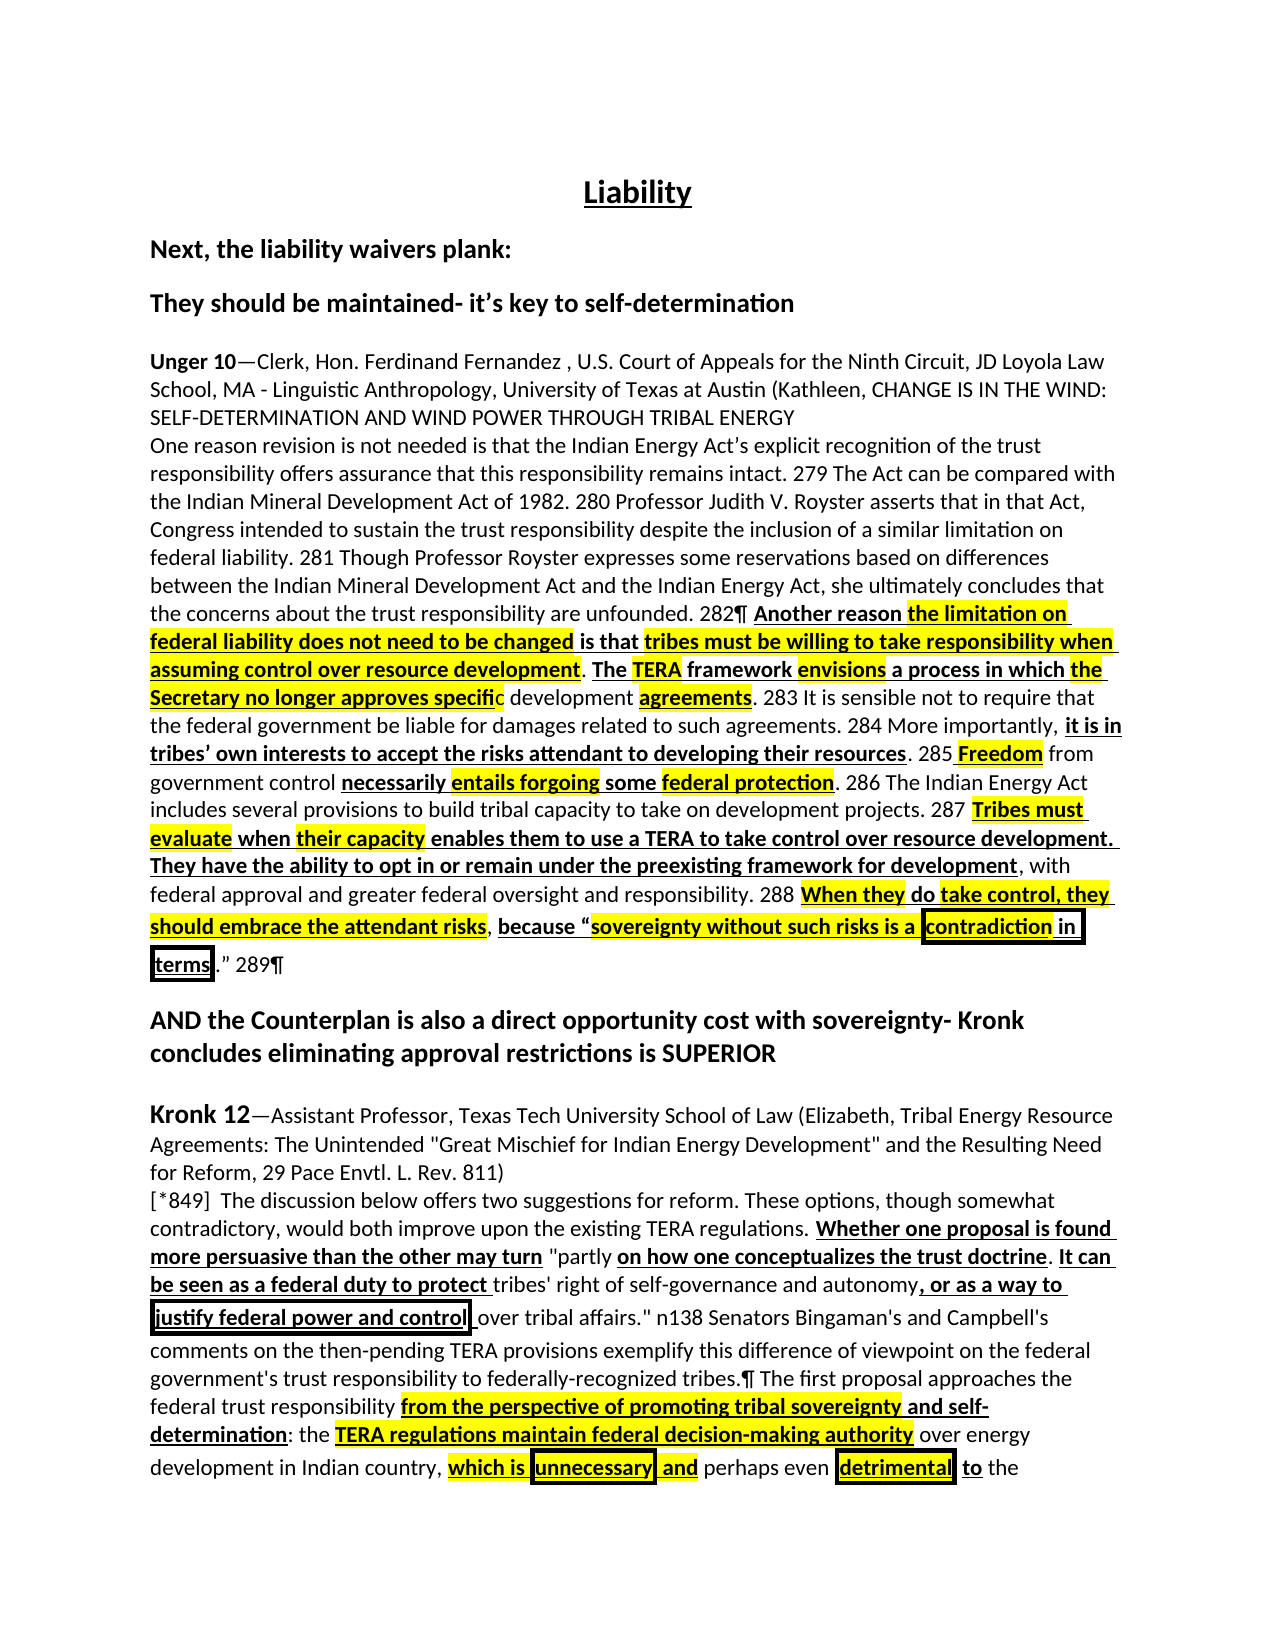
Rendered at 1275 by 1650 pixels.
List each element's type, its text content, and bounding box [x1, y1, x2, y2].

text Kronk 12—Assistant Professor, Texas Tech University School of Law (Elizabeth, Tribal Energy Resource Agreements: The Unintended "Great Mischief for Indian Energy Development" and the Resulting Need for Reform, 29 Pace Envtl. L. Rev. 811) [150, 1097, 1125, 1186]
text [150, 1186, 1125, 1485]
subtitle They should be maintained- it’s key to self-determination [150, 286, 1125, 319]
subtitle Liability [150, 171, 1125, 212]
text Unger 10—Clerk, Hon. Ferdinand Fernandez , U.S. Court of Appeals for the Ninth Circuit, JD Loyola Law School, MA - Linguistic Anthropology, University of Texas at Austin (Kathleen, CHANGE IS IN THE WIND: SELF-DETERMINATION AND WIND POWER THROUGH TRIBAL ENERGY [150, 347, 1125, 431]
subtitle Next, the liability waivers plank: [150, 232, 1125, 265]
subtitle AND the Counterplan is also a direct opportunity cost with sovereignty- Kronk concludes eliminating approval restrictions is SUPERIOR [150, 1003, 1125, 1069]
text One reason revision is not needed is that the Indian Energy Act’s explicit recognition of the trust responsibility offers assurance that this responsibility remains intact. 279 The Act can be compared with the Indian Mineral Development Act of 1982. 280 Professor Judith V. Royster asserts that in that Act, Congress intended to sustain the trust responsibility despite the inclusion of a similar limitation on federal liability. 281 Though Professor Royster expresses some reservations based on differences between the Indian Mineral Development Act and the Indian Energy Act, she ultimately concludes that the concerns about the trust responsibility are unfounded. 282¶ Another reason the limitation on federal liability does not need to be changed is that tribes must be willing to take responsibility when assuming control over resource development. The TERA framework envisions a process in which the Secretary no longer approves specific development agreements. 283 It is sensible not to require that the federal government be liable for damages related to such agreements. 284 More importantly, it is in tribes’ own interests to accept the risks attendant to developing their resources. 285 Freedom from government control necessarily entails forgoing some federal protection. 286 The Indian Energy Act includes several provisions to build tribal capacity to take on development projects. 287 Tribes must evaluate when their capacity enables them to use a TERA to take control over resource development. They have the ability to opt in or remain under the preexisting framework for development, with federal approval and greater federal oversight and responsibility. 288 When they do take control, they should embrace the attendant risks, because “sovereignty without such risks is a contradiction in terms.” 289¶ [150, 431, 1125, 982]
